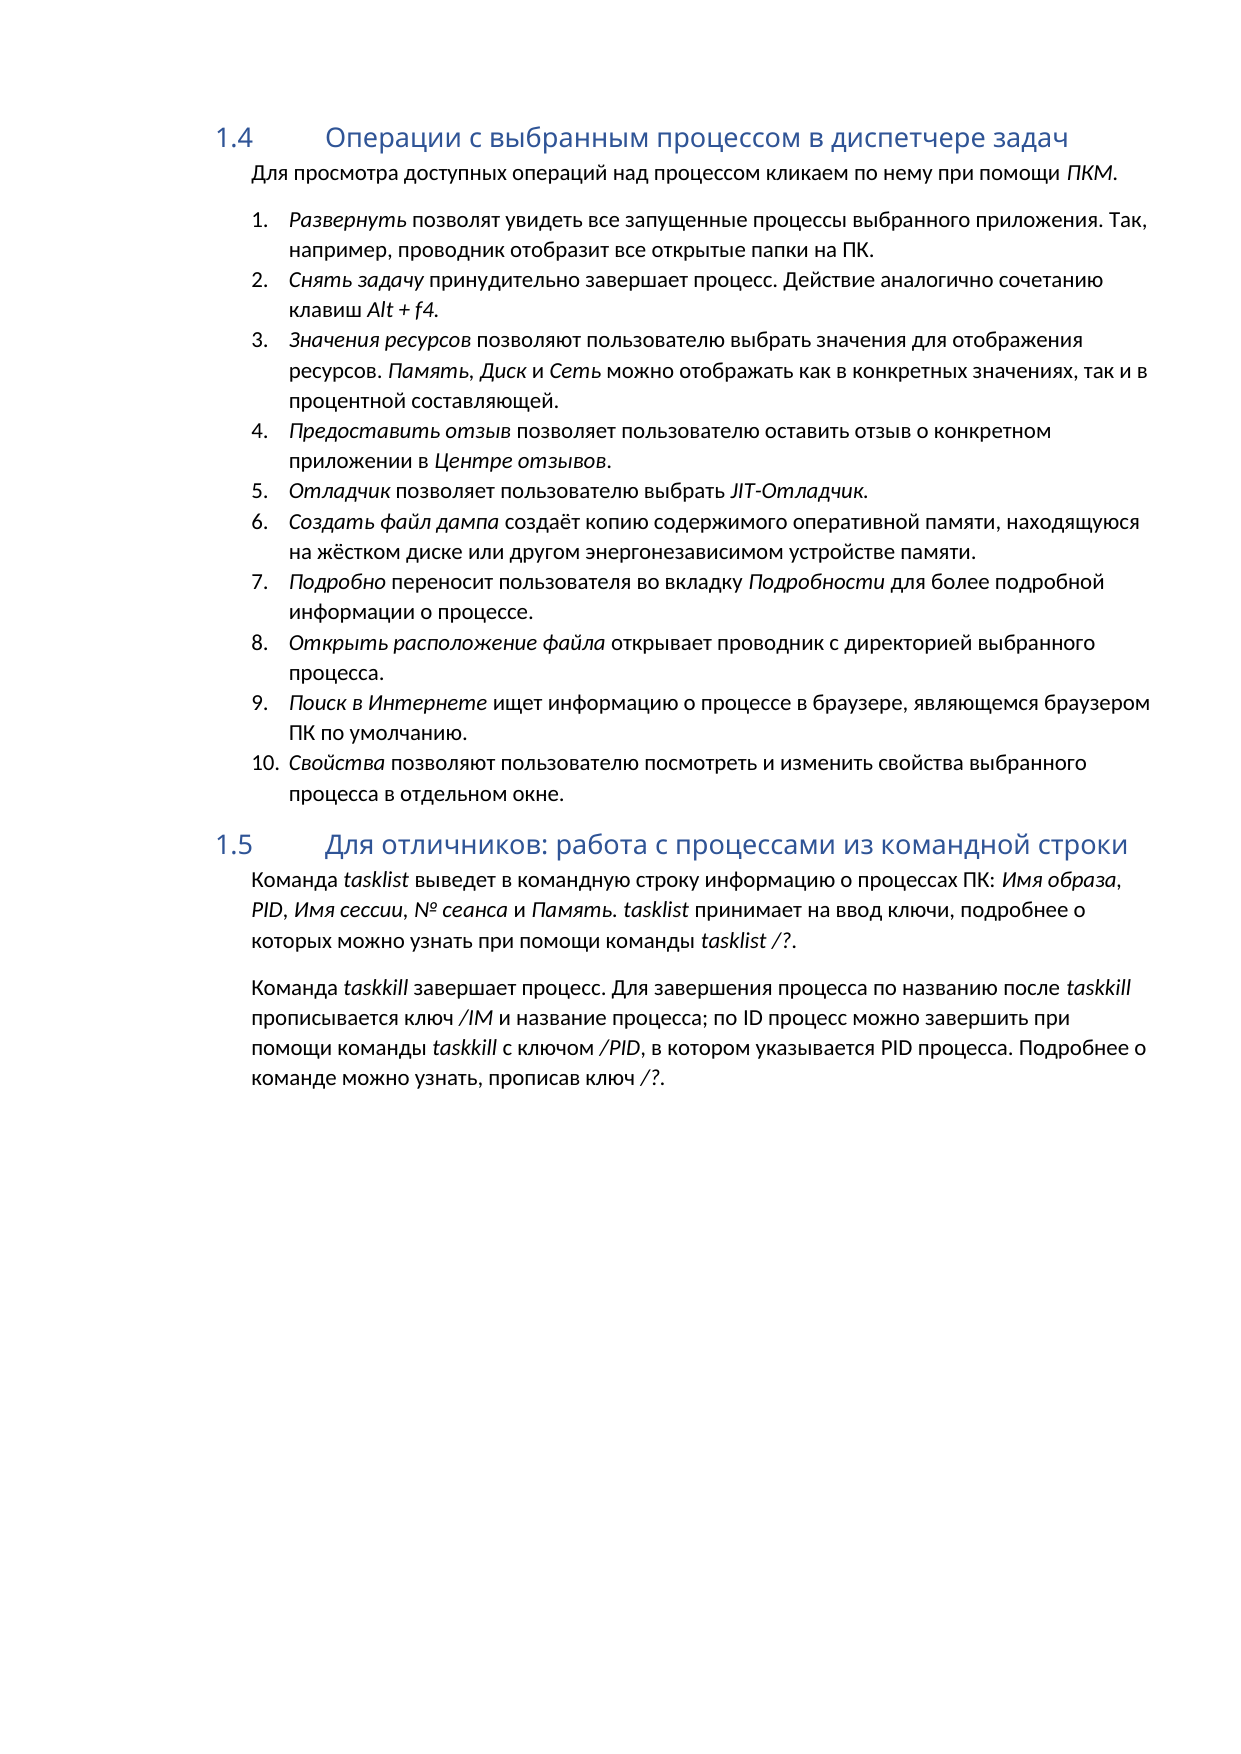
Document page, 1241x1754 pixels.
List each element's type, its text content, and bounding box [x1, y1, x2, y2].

list Снять задачу принудительно завершает процесс. Действие аналогично сочетанию клавиш Alt + f4. [251, 265, 1152, 323]
subtitle Для отличников: работа с процессами из командной строки [215, 826, 1152, 862]
list Создать файл дампа создаёт копию содержимого оперативной памяти, находящуюся на жёстком диске или другом энергонезависимом устройстве памяти. [251, 507, 1152, 565]
subtitle Операции с выбранным процессом в диспетчере задач [215, 118, 1152, 155]
list Развернуть позволят увидеть все запущенные процессы выбранного приложения. Так, например, проводник отобразит все открытые папки на ПК. [251, 205, 1152, 263]
list Поиск в Интернете ищет информацию о процессе в браузере, являющемся браузером ПК по умолчанию. [251, 688, 1152, 746]
list Открыть расположение файла открывает проводник с директорией выбранного процесса. [251, 628, 1152, 686]
text Команда tasklist выведет в командную строку информацию о процессах ПК: Имя образа, PID, Имя сессии, № сеанса и Память. tasklist принимает на ввод ключи, подробнее о которых можно узнать при помощи команды tasklist /?. [251, 865, 1152, 954]
list Свойства позволяют пользователю посмотреть и изменить свойства выбранного процесса в отдельном окне. [251, 748, 1152, 807]
list Отладчик позволяет пользователю выбрать JIT-Отладчик. [251, 477, 1152, 505]
list Предоставить отзыв позволяет пользователю оставить отзыв о конкретном приложении в Центре отзывов. [251, 416, 1152, 474]
text Команда taskkill завершает процесс. Для завершения процесса по названию после taskkill прописывается ключ /IM и название процесса; по ID процесс можно завершить при помощи команды taskkill с ключом /PID, в котором указывается PID процесса. Подробнее о команде можно узнать, прописав ключ /?. [251, 973, 1152, 1091]
list Подробно переносит пользователя во вкладку Подробности для более подробной информации о процессе. [251, 567, 1152, 626]
text Для просмотра доступных операций над процессом кликаем по нему при помощи ПКМ. [177, 158, 1152, 186]
list Значения ресурсов позволяют пользователю выбрать значения для отображения ресурсов. Память, Диск и Сеть можно отображать как в конкретных значениях, так и в процентной составляющей. [251, 326, 1152, 414]
